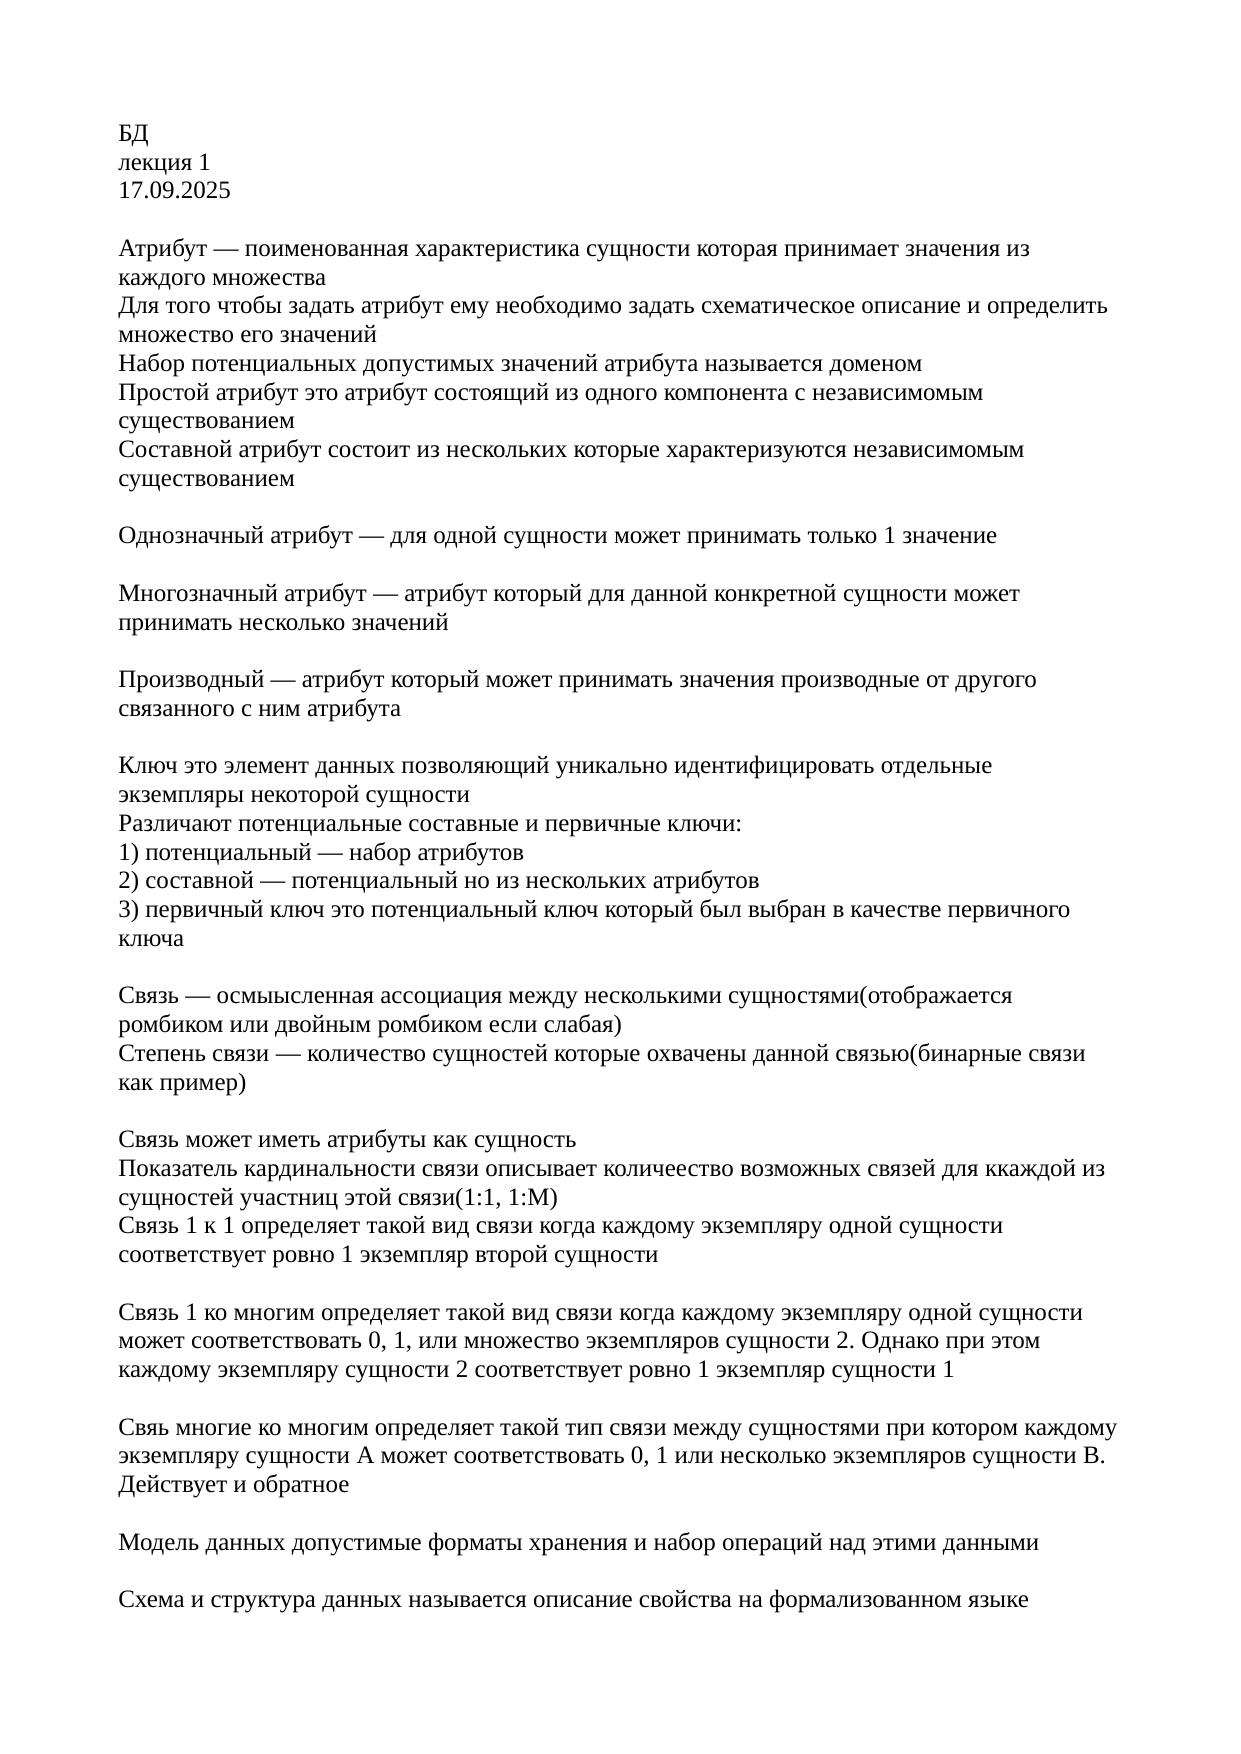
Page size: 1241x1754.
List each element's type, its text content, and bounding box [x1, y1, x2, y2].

text Различают потенциальные составные и первичные ключи: [118, 808, 1122, 837]
text Схема и структура данных называется описание свойства на формализованном языке [118, 1584, 1122, 1613]
text 17.09.2025 [118, 176, 1122, 204]
text Набор потенциальных допустимых значений атрибута называется доменом Простой атрибут это атрибут состоящий из одного компонента с независимомым существованием [118, 348, 1122, 434]
text Свяь многие ко многим определяет такой тип связи между сущностями при котором каждому экземпляру сущности А может соответствовать 0, 1 или несколько экземпляров сущности B. Действует и обратное [118, 1412, 1122, 1498]
text Ключ это элемент данных позволяющий уникально идентифицировать отдельные экземпляры некоторой сущности [118, 751, 1122, 808]
text Атрибут — поименованная характеристика сущности которая принимает значения из каждого множества [118, 233, 1122, 291]
text Модель данных допустимые форматы хранения и набор операций над этими данными [118, 1527, 1122, 1556]
text 1) потенциальный — набор атрибутов [118, 837, 1122, 866]
text Показатель кардинальности связи описывает количеество возможных связей для ккаждой из сущностей участниц этой связи(1:1, 1:M) [118, 1153, 1122, 1211]
text Однозначный атрибут — для одной сущности может принимать только 1 значение [118, 521, 1122, 549]
text Связь 1 ко многим определяет такой вид связи когда каждому экземпляру одной сущности может соответствовать 0, 1, или множество экземпляров сущности 2. Однако при этом каждому экземпляру сущности 2 соответствует ровно 1 экземпляр сущности 1 [118, 1297, 1122, 1383]
text лекция 1 [118, 147, 1122, 176]
text Связь может иметь атрибуты как сущность [118, 1124, 1122, 1153]
text Связь — осмыысленная ассоциация между несколькими сущностями(отображается ромбиком или двойным ромбиком если слабая) [118, 981, 1122, 1038]
text Производный — атрибут который может принимать значения производные от другого связанного с ним атрибута [118, 664, 1122, 722]
text Составной атрибут состоит из нескольких которые характеризуются независимомым существованием [118, 434, 1122, 492]
text Степень связи — количество сущностей которые охвачены данной связью(бинарные связи как пример) [118, 1038, 1122, 1096]
text Для того чтобы задать атрибут ему необходимо задать схематическое описание и определить множество его значений [118, 291, 1122, 348]
text 3) первичный ключ это потенциальный ключ который был выбран в качестве первичного ключа [118, 894, 1122, 952]
text 2) составной — потенциальный но из нескольких атрибутов [118, 866, 1122, 894]
text Связь 1 к 1 определяет такой вид связи когда каждому экземпляру одной сущности соответствует ровно 1 экземпляр второй сущности [118, 1211, 1122, 1268]
text БД [118, 118, 1122, 147]
text Многозначный атрибут — атрибут который для данной конкретной сущности может принимать несколько значений [118, 578, 1122, 636]
